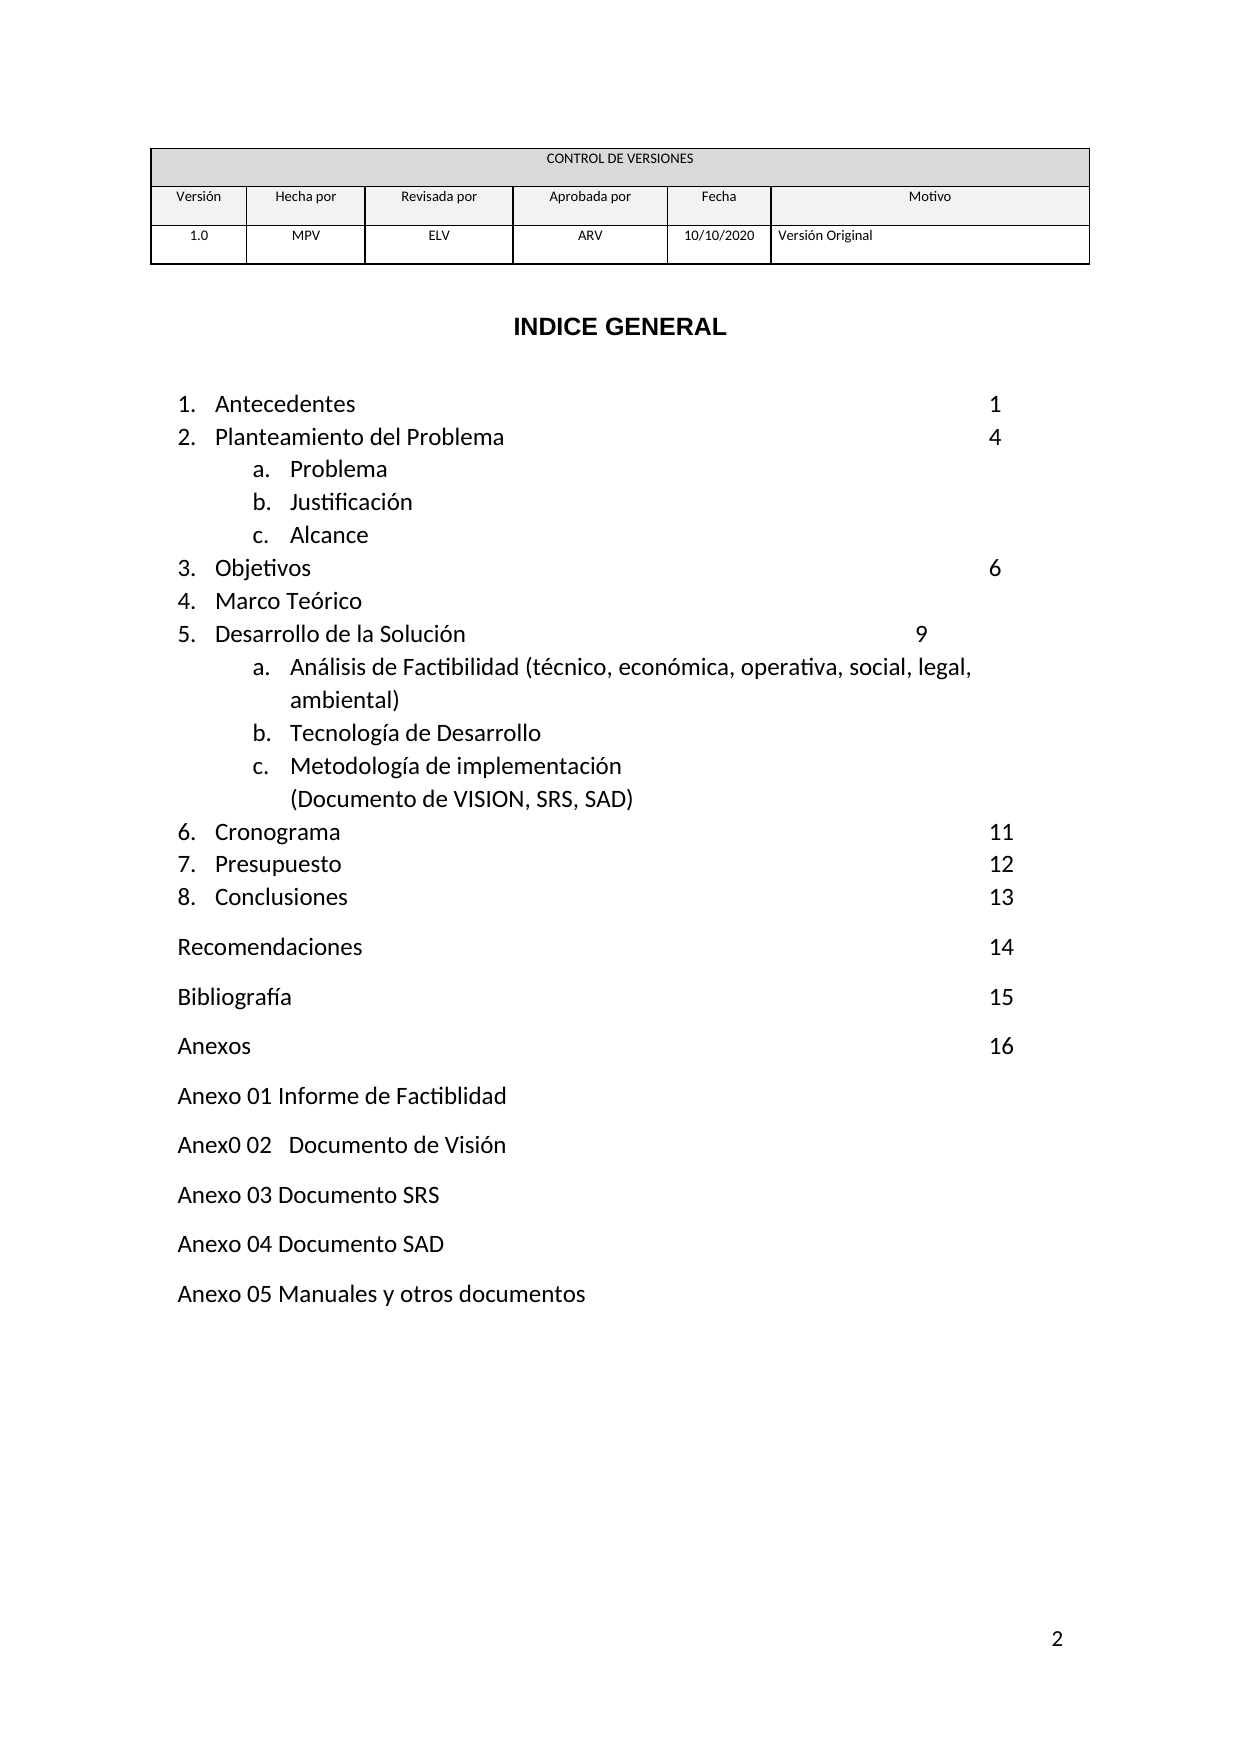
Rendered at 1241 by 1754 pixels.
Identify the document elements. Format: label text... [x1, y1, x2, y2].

list Marco Teórico [177, 585, 1063, 616]
text Bibliografía 15 [177, 981, 1063, 1011]
table_cell Hecha por [247, 187, 364, 225]
table_cell Aprobada por [514, 187, 667, 225]
table_cell Versión [152, 187, 246, 225]
list Planteamiento del Problema 4 [177, 421, 1063, 451]
table_cell Fecha [668, 187, 770, 225]
text Anex0 02 Documento de Visión [177, 1129, 1063, 1160]
table_cell Revisada por [366, 187, 512, 225]
list Objetivos 6 [177, 552, 1063, 583]
list Alcance [252, 519, 1063, 550]
list Conclusiones 13 [177, 881, 1063, 912]
list Justificación [252, 486, 1063, 517]
list Metodología de implementación [252, 750, 1063, 780]
text Recomendaciones 14 [177, 931, 1063, 962]
text Anexo 04 Documento SAD [177, 1228, 1063, 1259]
list Desarrollo de la Solución 9 [177, 618, 1063, 649]
table_cell 10/10/2020 [668, 226, 770, 263]
table_cell ELV [366, 226, 512, 263]
table_cell MPV [247, 226, 364, 263]
list Cronograma 11 [177, 816, 1063, 846]
text Anexo 03 Documento SRS [177, 1179, 1063, 1209]
text Anexo 01 Informe de Factiblidad [177, 1080, 1063, 1110]
text Anexo 05 Manuales y otros documentos [177, 1278, 1063, 1309]
table_header CONTROL DE VERSIONES [152, 149, 1089, 186]
list Problema [252, 453, 1063, 484]
table_cell ARV [514, 226, 667, 263]
list Presupuesto 12 [177, 848, 1063, 879]
table_cell Motivo [772, 187, 1089, 225]
list (Documento de VISION, SRS, SAD) [290, 783, 1063, 813]
table_cell Versión Original [772, 226, 1089, 263]
title INDICE GENERAL [177, 312, 1063, 341]
text Anexos 16 [177, 1030, 1063, 1061]
table_cell 1.0 [152, 226, 246, 263]
list Antecedentes 1 [177, 388, 1063, 418]
list Tecnología de Desarrollo [252, 717, 1063, 747]
list Análisis de Factibilidad (técnico, económica, operativa, social, legal, ambiental) [252, 651, 1063, 714]
